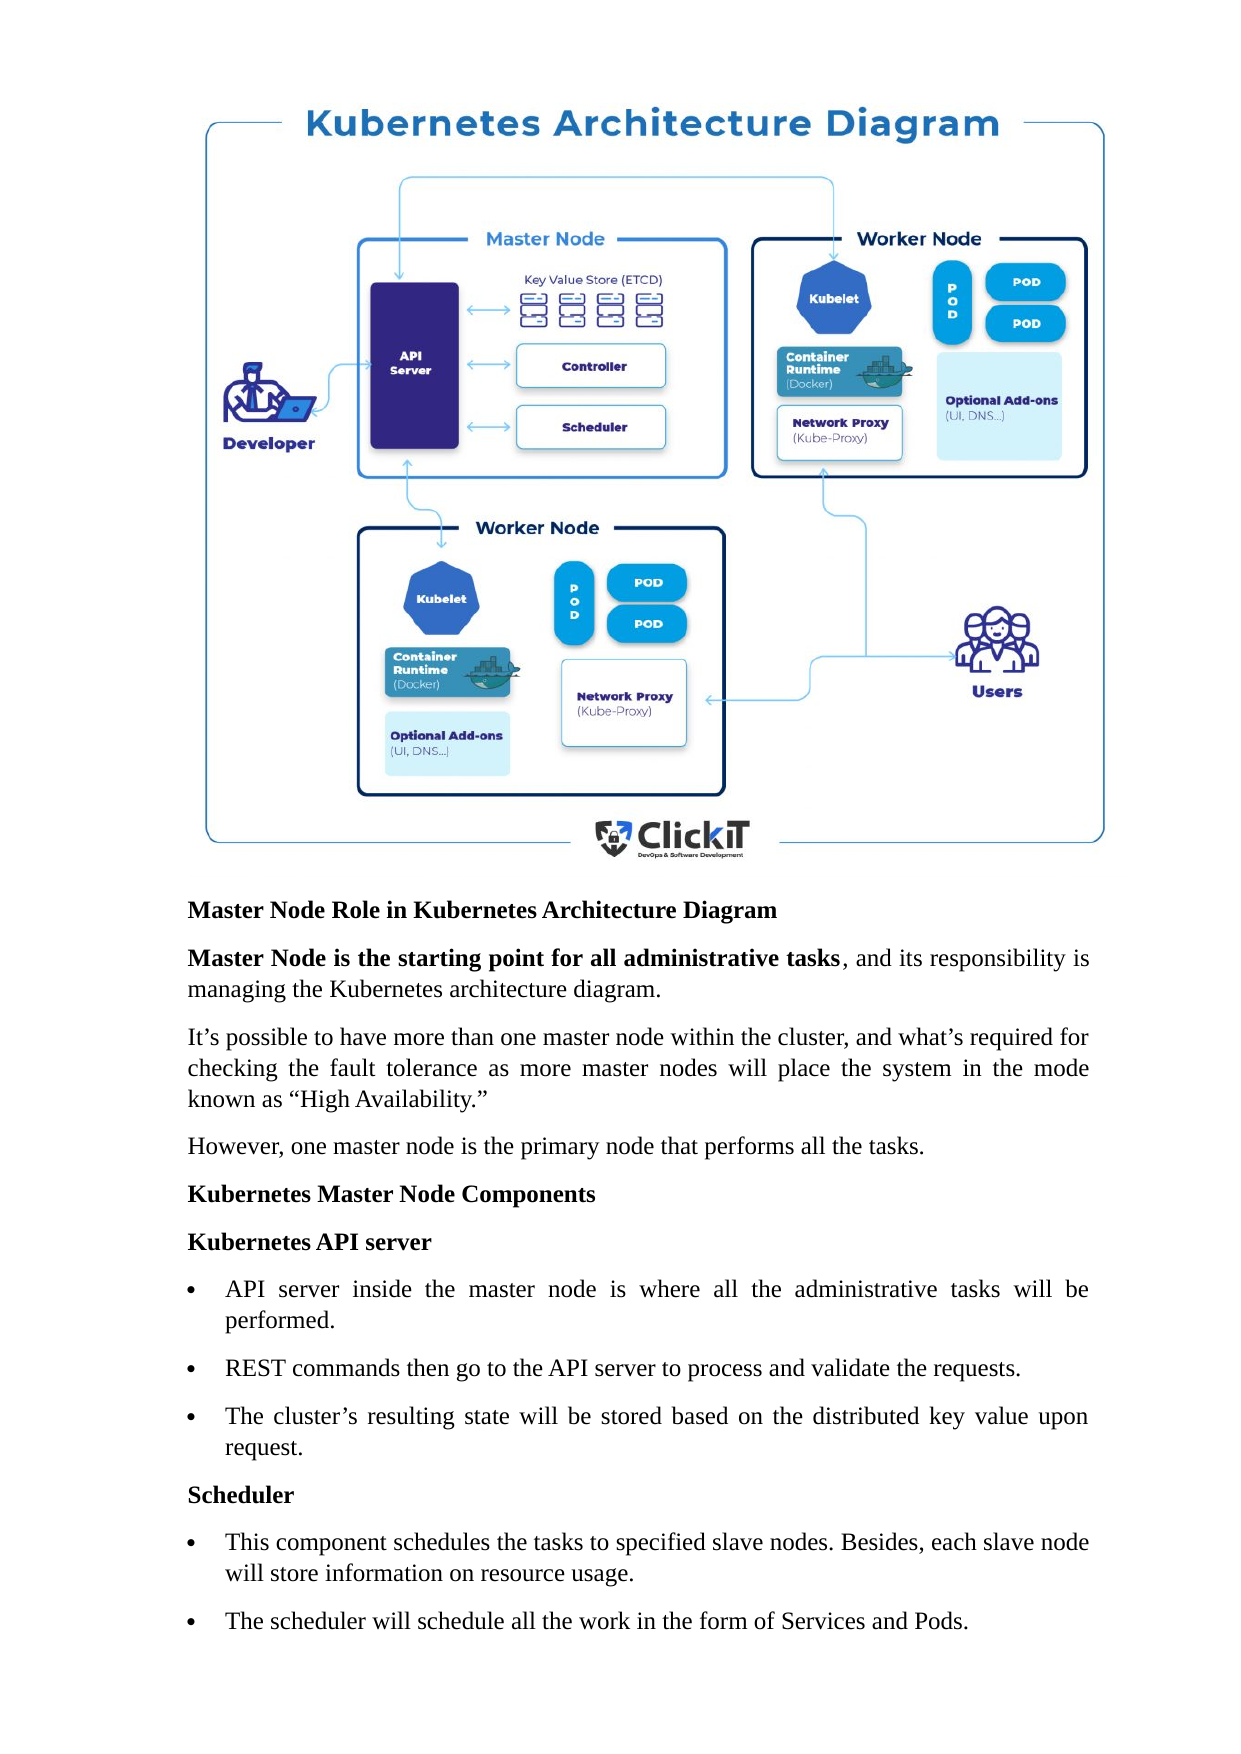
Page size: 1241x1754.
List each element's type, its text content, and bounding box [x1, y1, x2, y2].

list The scheduler will schedule all the work in the form of Services and Pods. [187, 1606, 1090, 1635]
list The cluster’s resulting state will be stored based on the distributed key value upon request. [187, 1401, 1090, 1461]
picture [187, 88, 1128, 877]
text However, one master node is the primary node that performs all the tasks. [187, 1131, 1090, 1160]
text Kubernetes Master Node Components [187, 1179, 1090, 1208]
text Master Node Role in Kubernetes Architecture Diagram [187, 895, 1090, 924]
text Scheduler [187, 1480, 1090, 1508]
list This component schedules the tasks to specified slave nodes. Besides, each slave node will store information on resource usage. [187, 1527, 1090, 1587]
text Master Node is the starting point for all administrative tasks, and its responsibility is managing the Kubernetes architecture diagram. [187, 943, 1090, 1003]
list API server inside the master node is where all the administrative tasks will be performed. [187, 1274, 1090, 1334]
text It’s possible to have more than one master node within the cluster, and what’s required for checking the fault tolerance as more master nodes will place the system in the mode known as “High Availability.” [187, 1022, 1090, 1112]
list REST commands then go to the API server to process and validate the requests. [187, 1353, 1090, 1382]
text Kubernetes API server [187, 1227, 1090, 1256]
